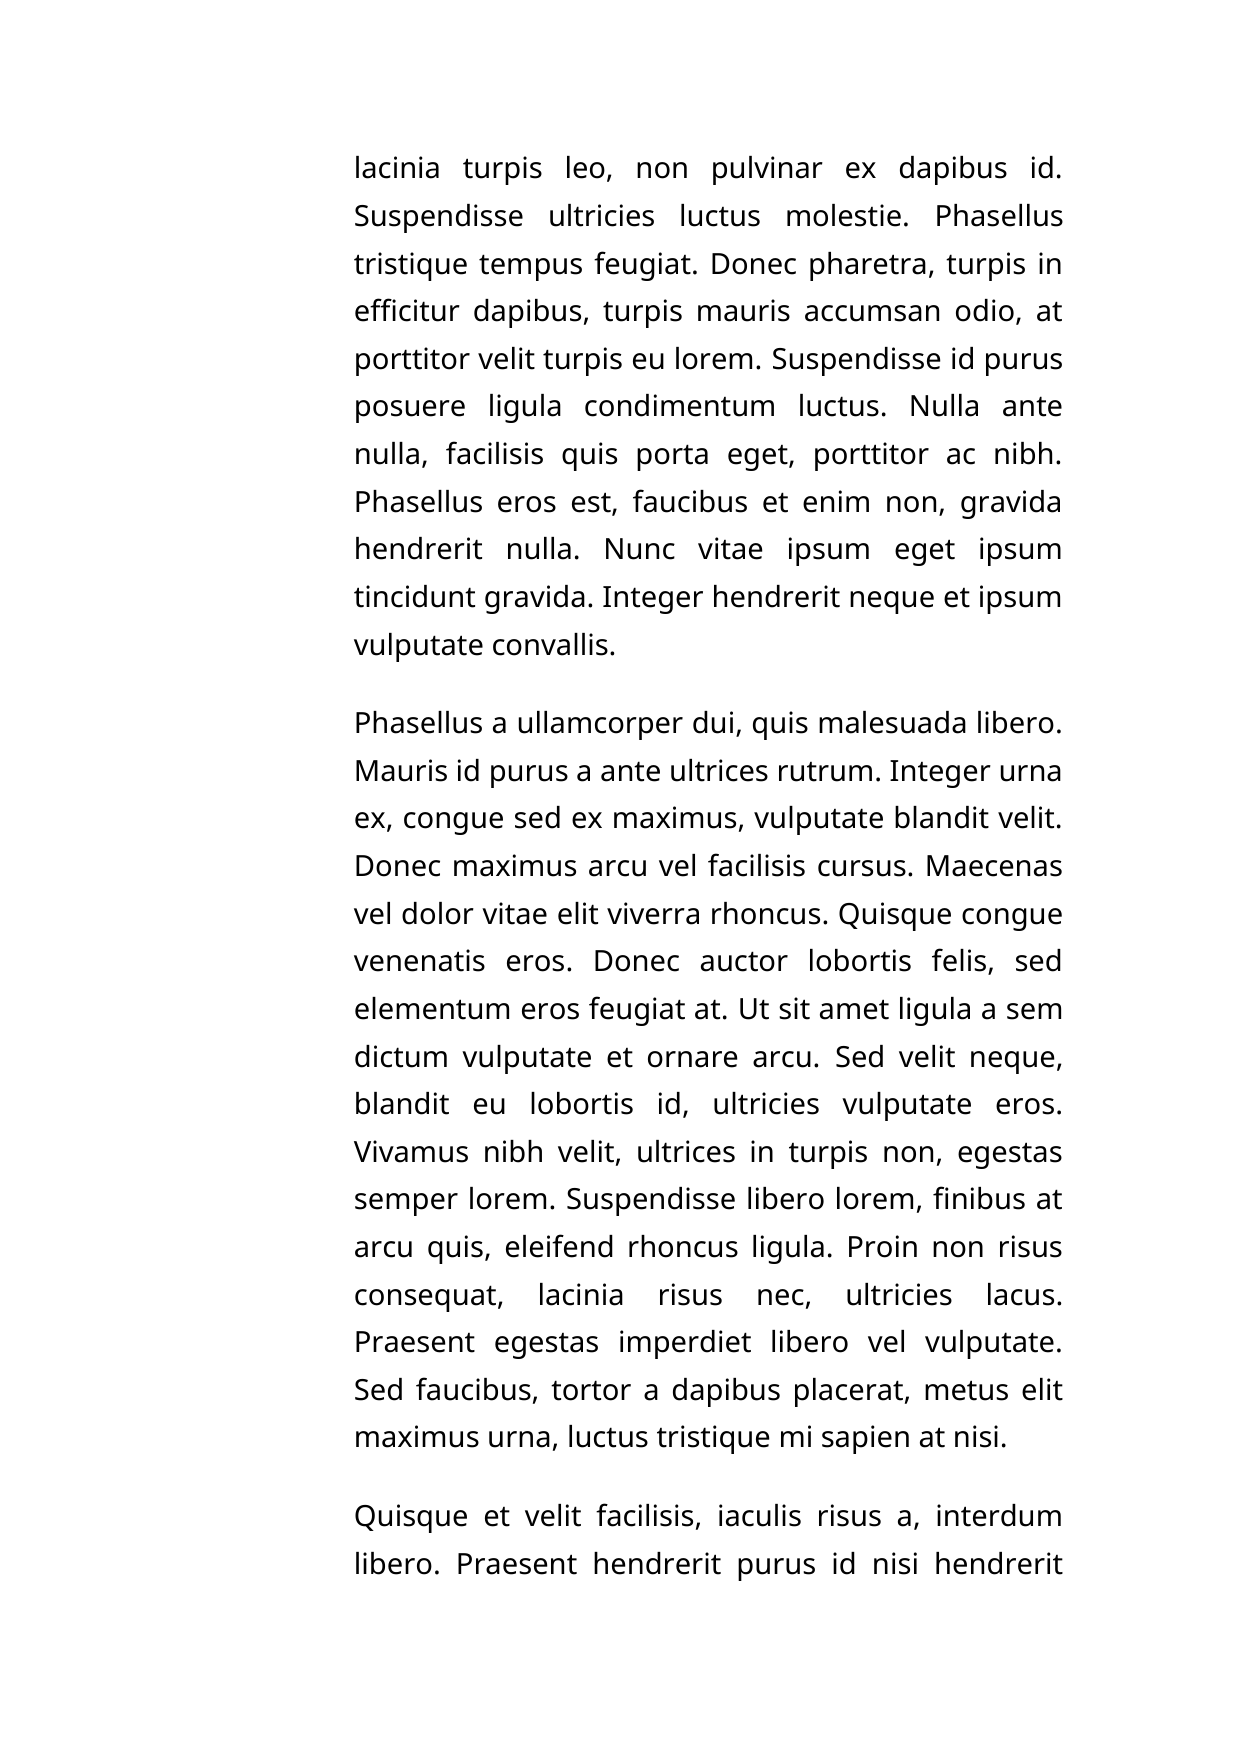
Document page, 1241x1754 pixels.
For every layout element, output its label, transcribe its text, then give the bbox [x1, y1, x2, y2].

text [354, 1496, 1064, 1583]
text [354, 148, 1064, 663]
text Phasellus a ullamcorper dui, quis malesuada libero. Mauris id purus a ante ultrices rutrum. Integer urna ex, congue sed ex maximus, vulputate blandit velit. Donec maximus arcu vel facilisis cursus. Maecenas vel dolor vitae elit viverra rhoncus. Quisque congue venenatis eros. Donec auctor lobortis felis, sed elementum eros feugiat at. Ut sit amet ligula a sem dictum vulputate et ornare arcu. Sed velit neque, blandit eu lobortis id, ultricies vulputate eros. Vivamus nibh velit, ultrices in turpis non, egestas semper lorem. Suspendisse libero lorem, finibus at arcu quis, eleifend rhoncus ligula. Proin non risus consequat, lacinia risus nec, ultricies lacus. Praesent egestas imperdiet libero vel vulputate. Sed faucibus, tortor a dapibus placerat, metus elit maximus urna, luctus tristique mi sapien at nisi. [354, 703, 1064, 1456]
